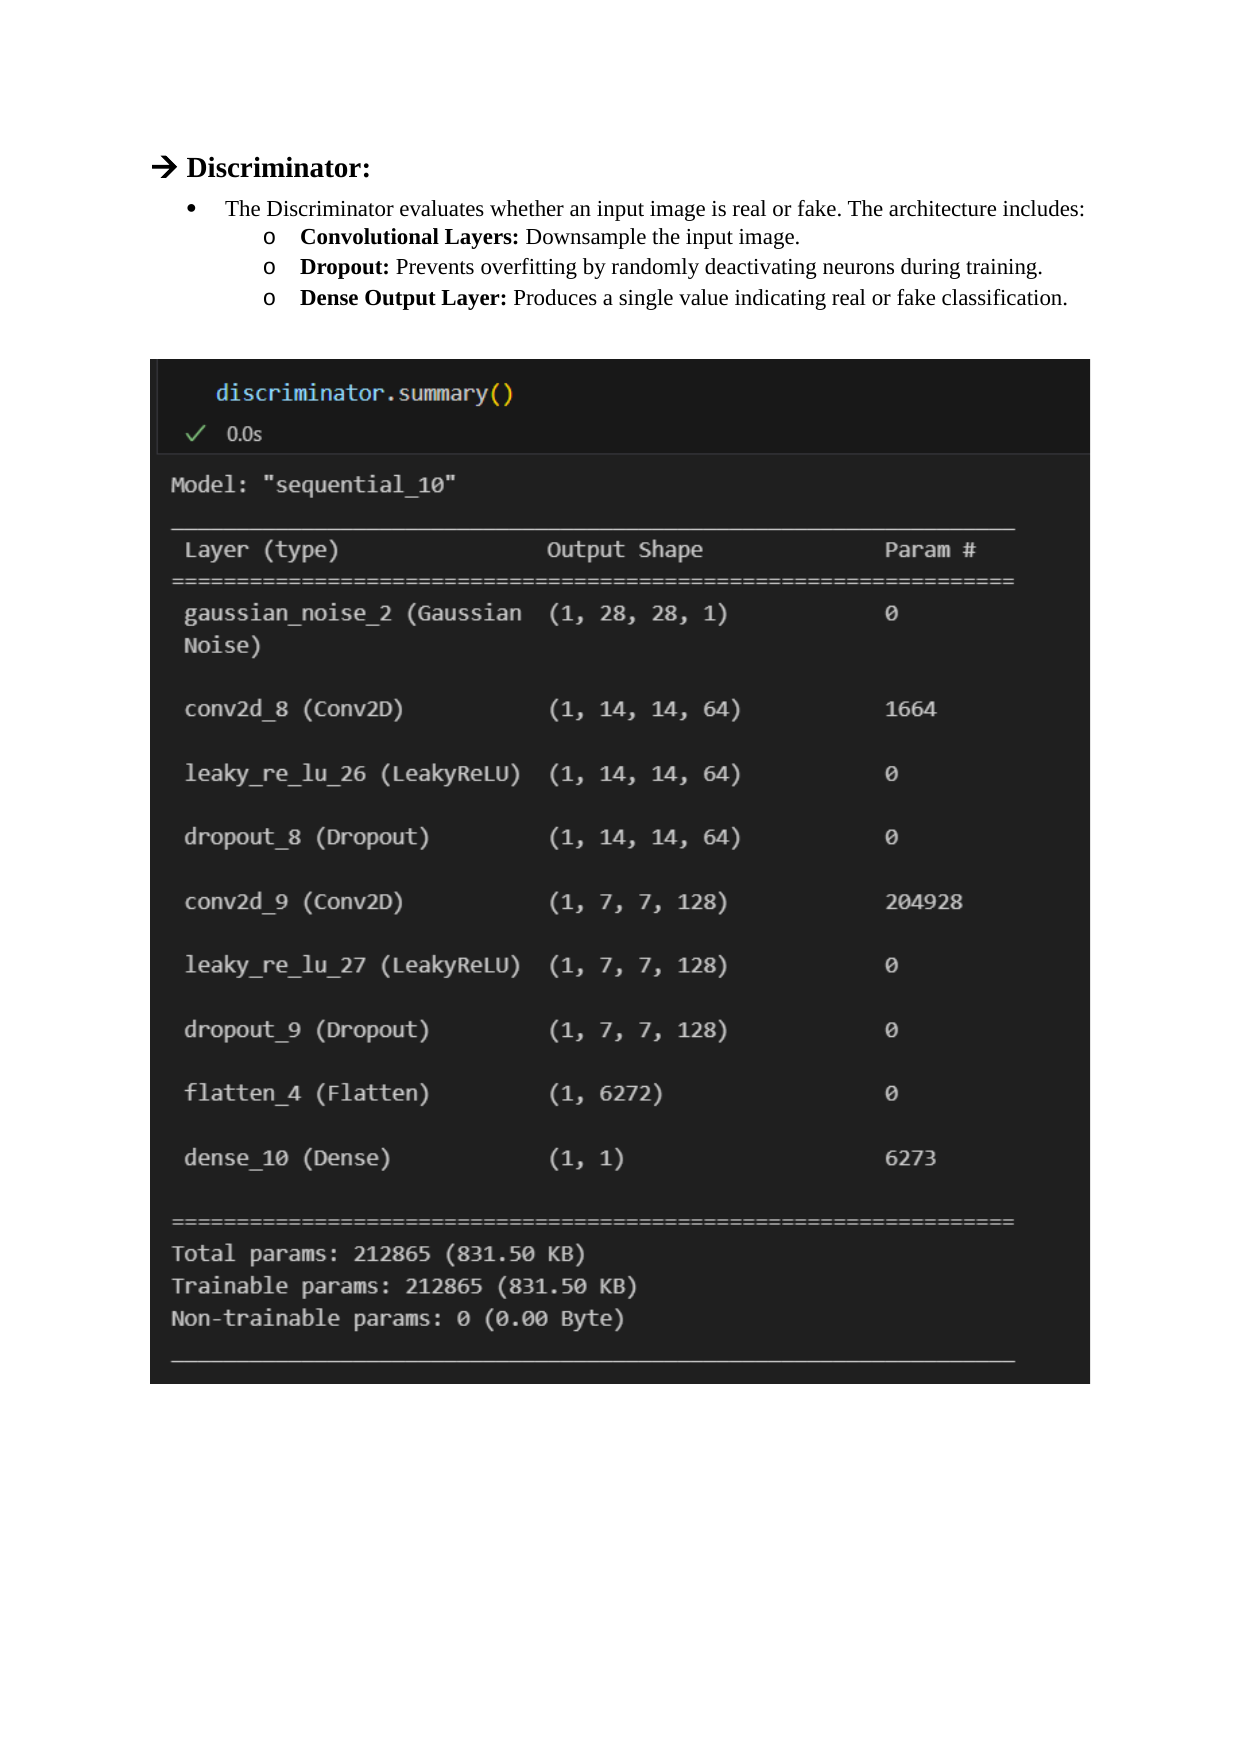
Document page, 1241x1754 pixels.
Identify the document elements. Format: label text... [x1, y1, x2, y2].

list Convolutional Layers: Downsample the input image. [262, 223, 1090, 251]
subtitle Discriminator: [150, 150, 1090, 184]
list Dropout: Prevents overfitting by randomly deactivating neurons during training. [262, 253, 1090, 282]
list Dense Output Layer: Produces a single value indicating real or fake classification. [262, 284, 1090, 312]
list The Discriminator evaluates whether an input image is real or fake. The architecture includes: [187, 194, 1090, 221]
picture [150, 359, 1091, 1384]
